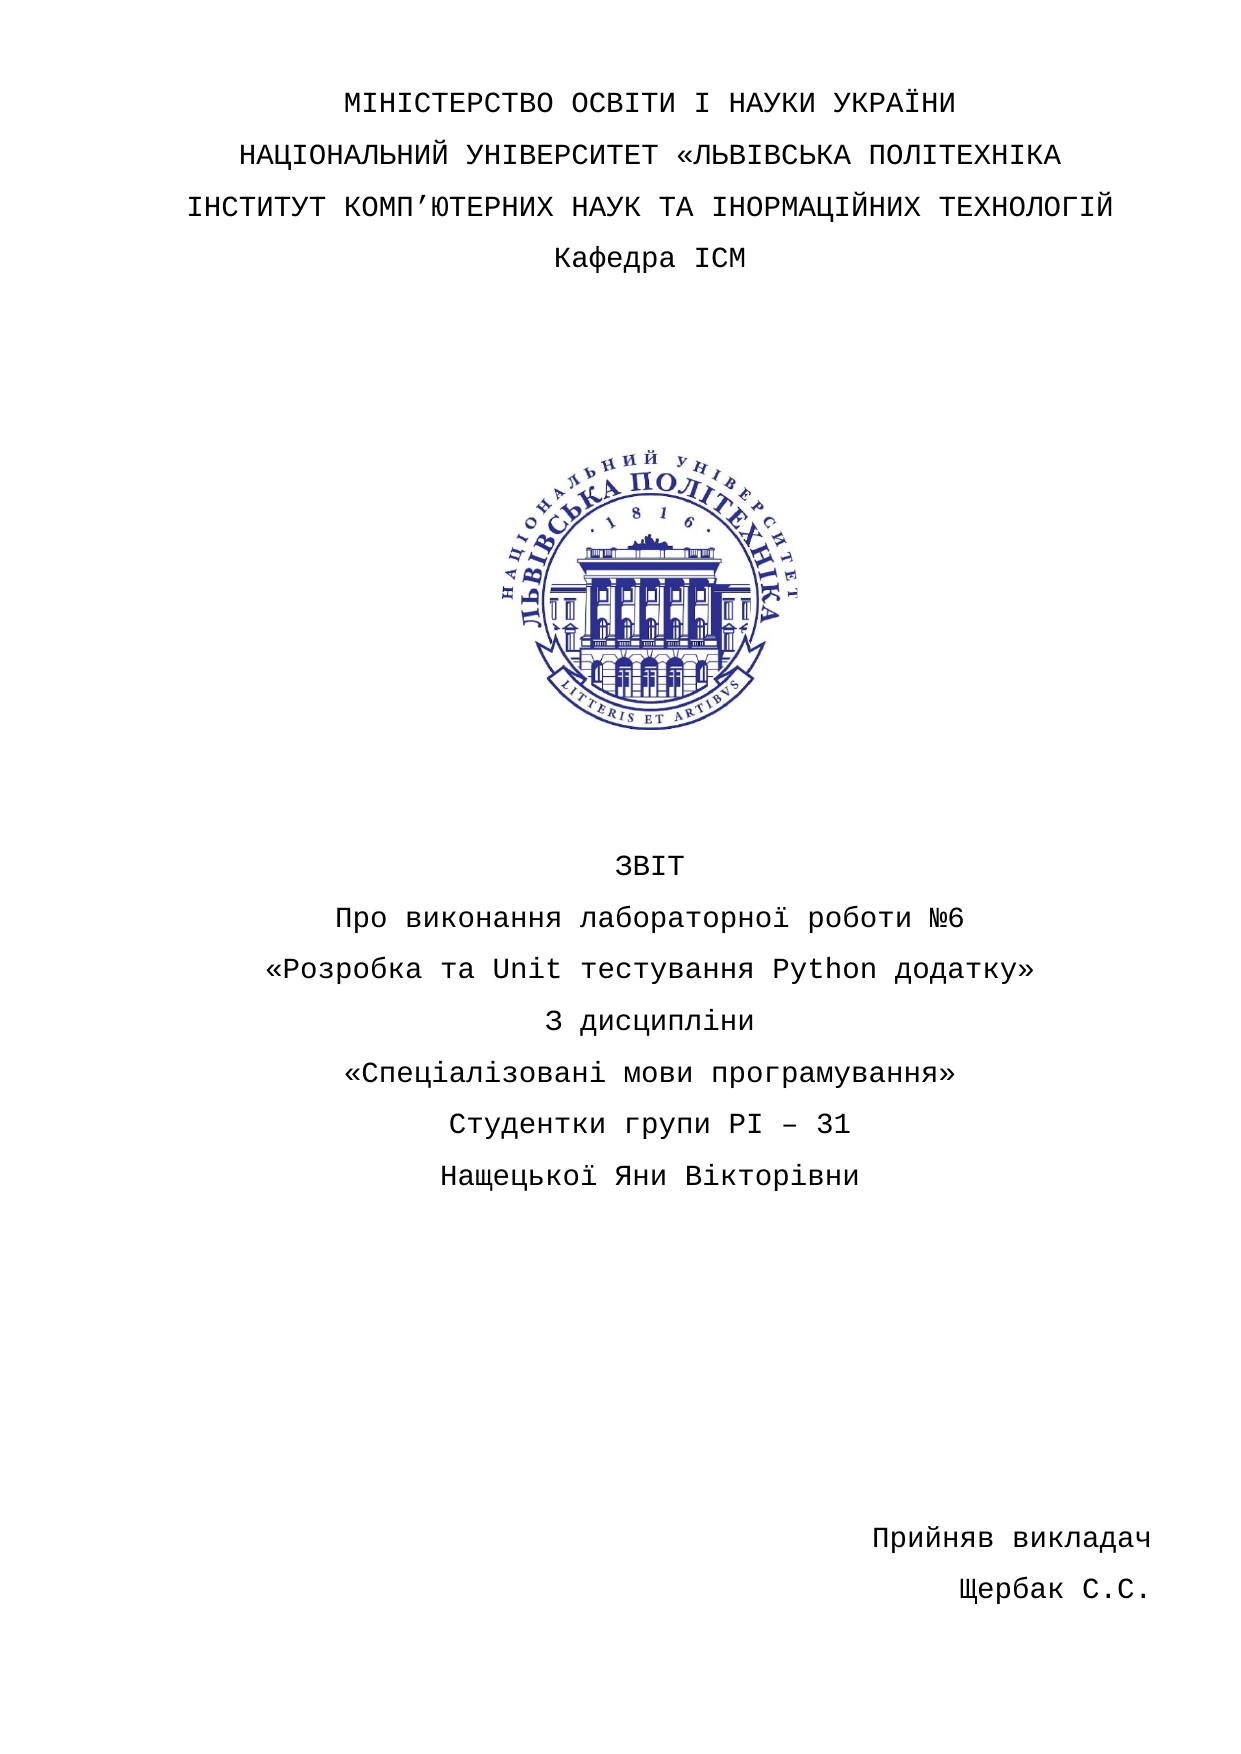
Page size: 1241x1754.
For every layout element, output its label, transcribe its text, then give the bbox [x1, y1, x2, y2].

text Про виконання лабораторної роботи №6 [148, 903, 1152, 936]
text Кафедра ІСМ [148, 243, 1152, 277]
text «Спеціалізовані мови програмування» [148, 1058, 1152, 1091]
text Прийняв викладач [148, 1523, 1152, 1556]
text НАЦІОНАЛЬНИЙ УНІВЕРСИТЕТ «ЛЬВІВСЬКА ПОЛІТЕХНІКА [148, 140, 1152, 173]
picture [502, 450, 798, 730]
text Нащецької Яни Вікторівни [148, 1161, 1152, 1194]
text Студентки групи РІ – 31 [148, 1110, 1152, 1143]
text МІНІСТЕРСТВО ОСВІТИ І НАУКИ УКРАЇНИ [148, 88, 1152, 122]
text «Розробка та Unit тестування Python додатку» [148, 955, 1152, 988]
text З дисципліни [148, 1006, 1152, 1039]
text ІНСТИТУТ КОМП’ЮТЕРНИХ НАУК ТА ІНОРМАЦІЙНИХ ТЕХНОЛОГІЙ [148, 192, 1152, 225]
text ЗВІТ [148, 851, 1152, 884]
text Щербак С.С. [148, 1575, 1152, 1608]
